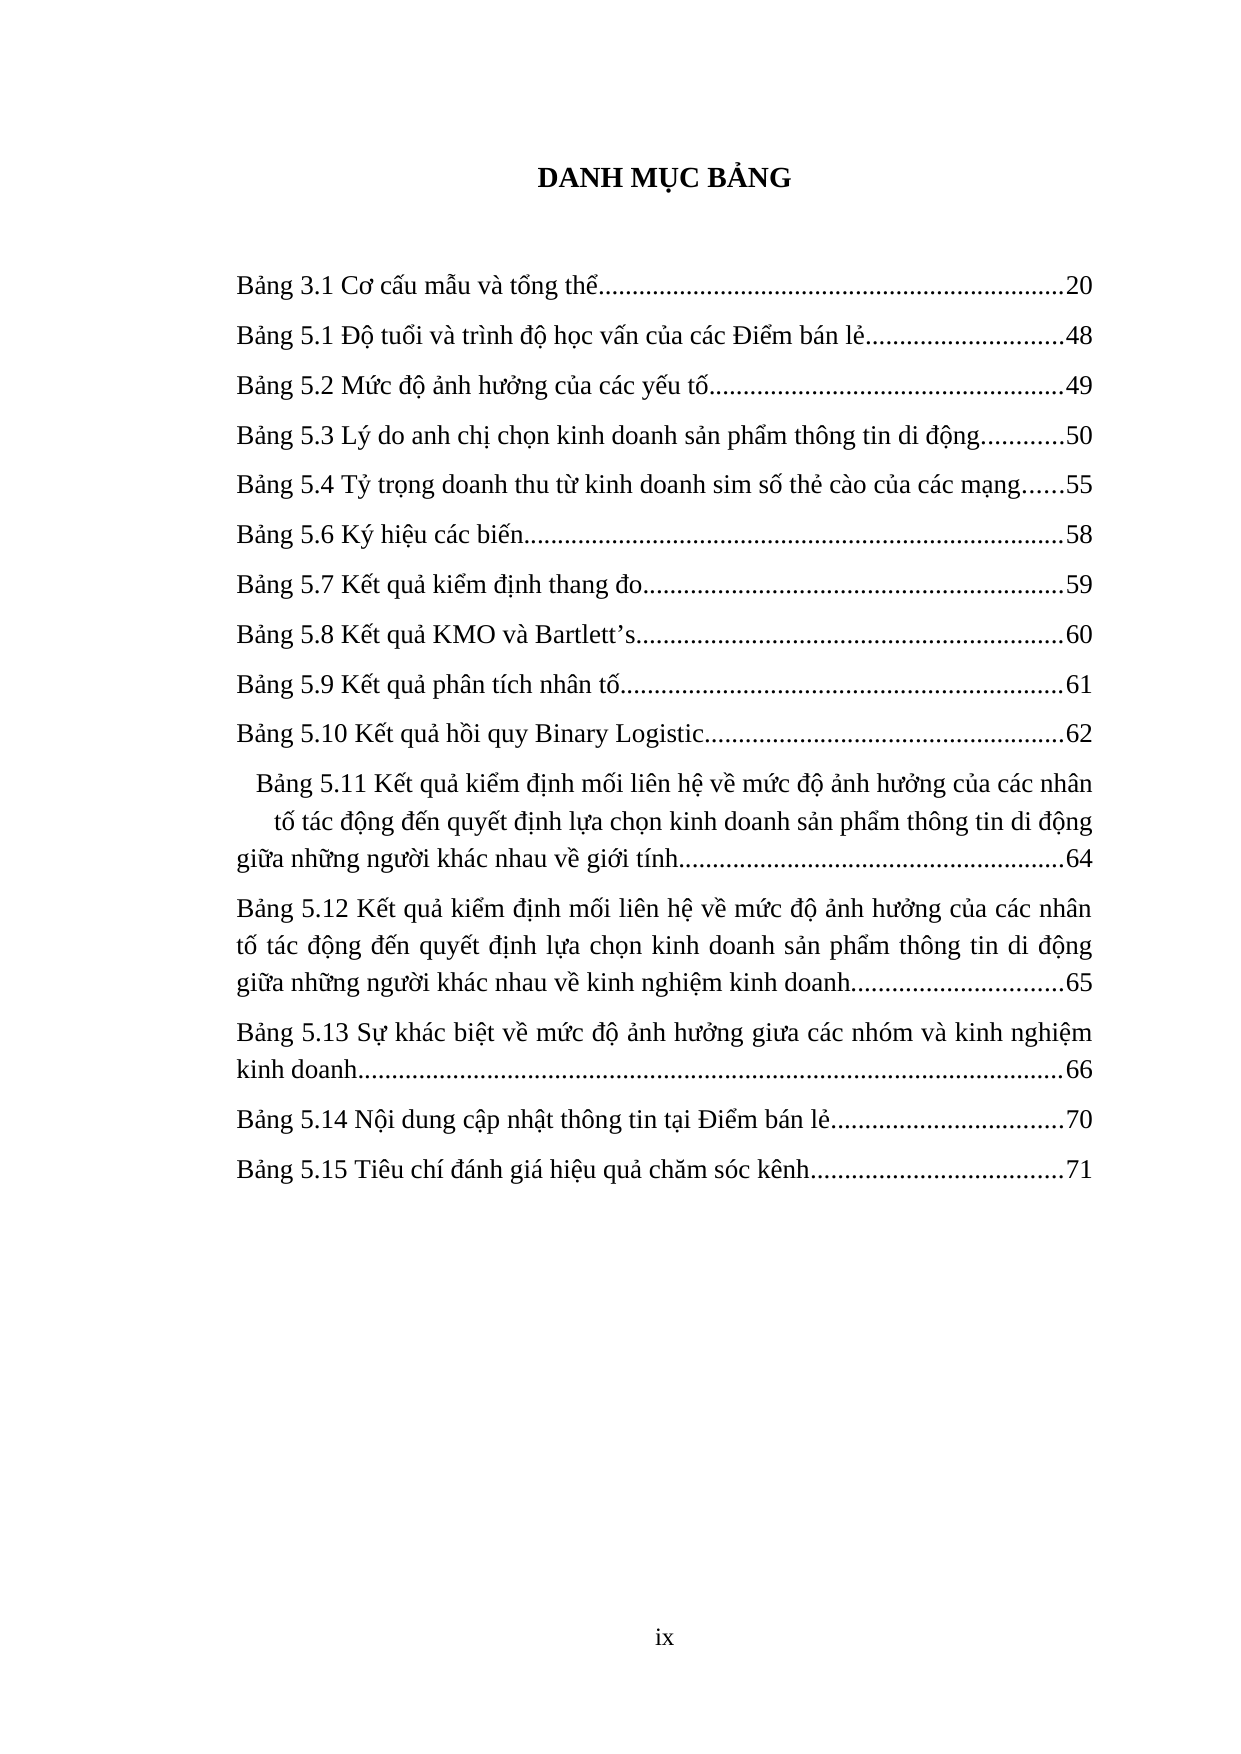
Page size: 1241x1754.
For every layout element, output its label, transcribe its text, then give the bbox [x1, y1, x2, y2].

text Bảng 5.11 Kết quả kiểm định mối liên hệ về mức độ ảnh hưởng của các nhân tố tác động đến quyết định lựa chọn kinh doanh sản phẩm thông tin di động giữa những người khác nhau về giới tính 64 [236, 767, 1092, 873]
text Bảng 5.2 Mức độ ảnh hưởng của các yếu tố 49 [236, 369, 1092, 400]
text Bảng 5.9 Kết quả phân tích nhân tố 61 [236, 668, 1092, 699]
text Bảng 5.10 Kết quả hồi quy Binary Logistic 62 [236, 718, 1092, 749]
text DANH MỤC BẢNG [236, 160, 1092, 194]
text Bảng 5.12 Kết quả kiểm định mối liên hệ về mức độ ảnh hưởng của các nhân tố tác động đến quyết định lựa chọn kinh doanh sản phẩm thông tin di động giữa những người khác nhau về kinh nghiệm kinh doanh 65 [236, 892, 1092, 997]
text Bảng 5.8 Kết quả KMO và Bartlett’s 60 [236, 618, 1092, 649]
text Bảng 5.1 Độ tuổi và trình độ học vấn của các Điểm bán lẻ 48 [236, 319, 1092, 350]
text Bảng 5.6 Ký hiệu các biến 58 [236, 518, 1092, 549]
text Bảng 5.3 Lý do anh chị chọn kinh doanh sản phẩm thông tin di động 50 [236, 419, 1092, 450]
text Bảng 5.15 Tiêu chí đánh giá hiệu quả chăm sóc kênh 71 [236, 1153, 1092, 1184]
text Bảng 5.7 Kết quả kiểm định thang đo 59 [236, 568, 1092, 599]
text Bảng 5.14 Nội dung cập nhật thông tin tại Điểm bán lẻ 70 [236, 1103, 1092, 1134]
text Bảng 5.4 Tỷ trọng doanh thu từ kinh doanh sim số thẻ cào của các mạng 55 [236, 469, 1092, 500]
text Bảng 3.1 Cơ cấu mẫu và tổng thể 20 [236, 269, 1092, 301]
text Bảng 5.13 Sự khác biệt về mức độ ảnh hưởng giưa các nhóm và kinh nghiệm kinh doanh 66 [236, 1016, 1092, 1084]
